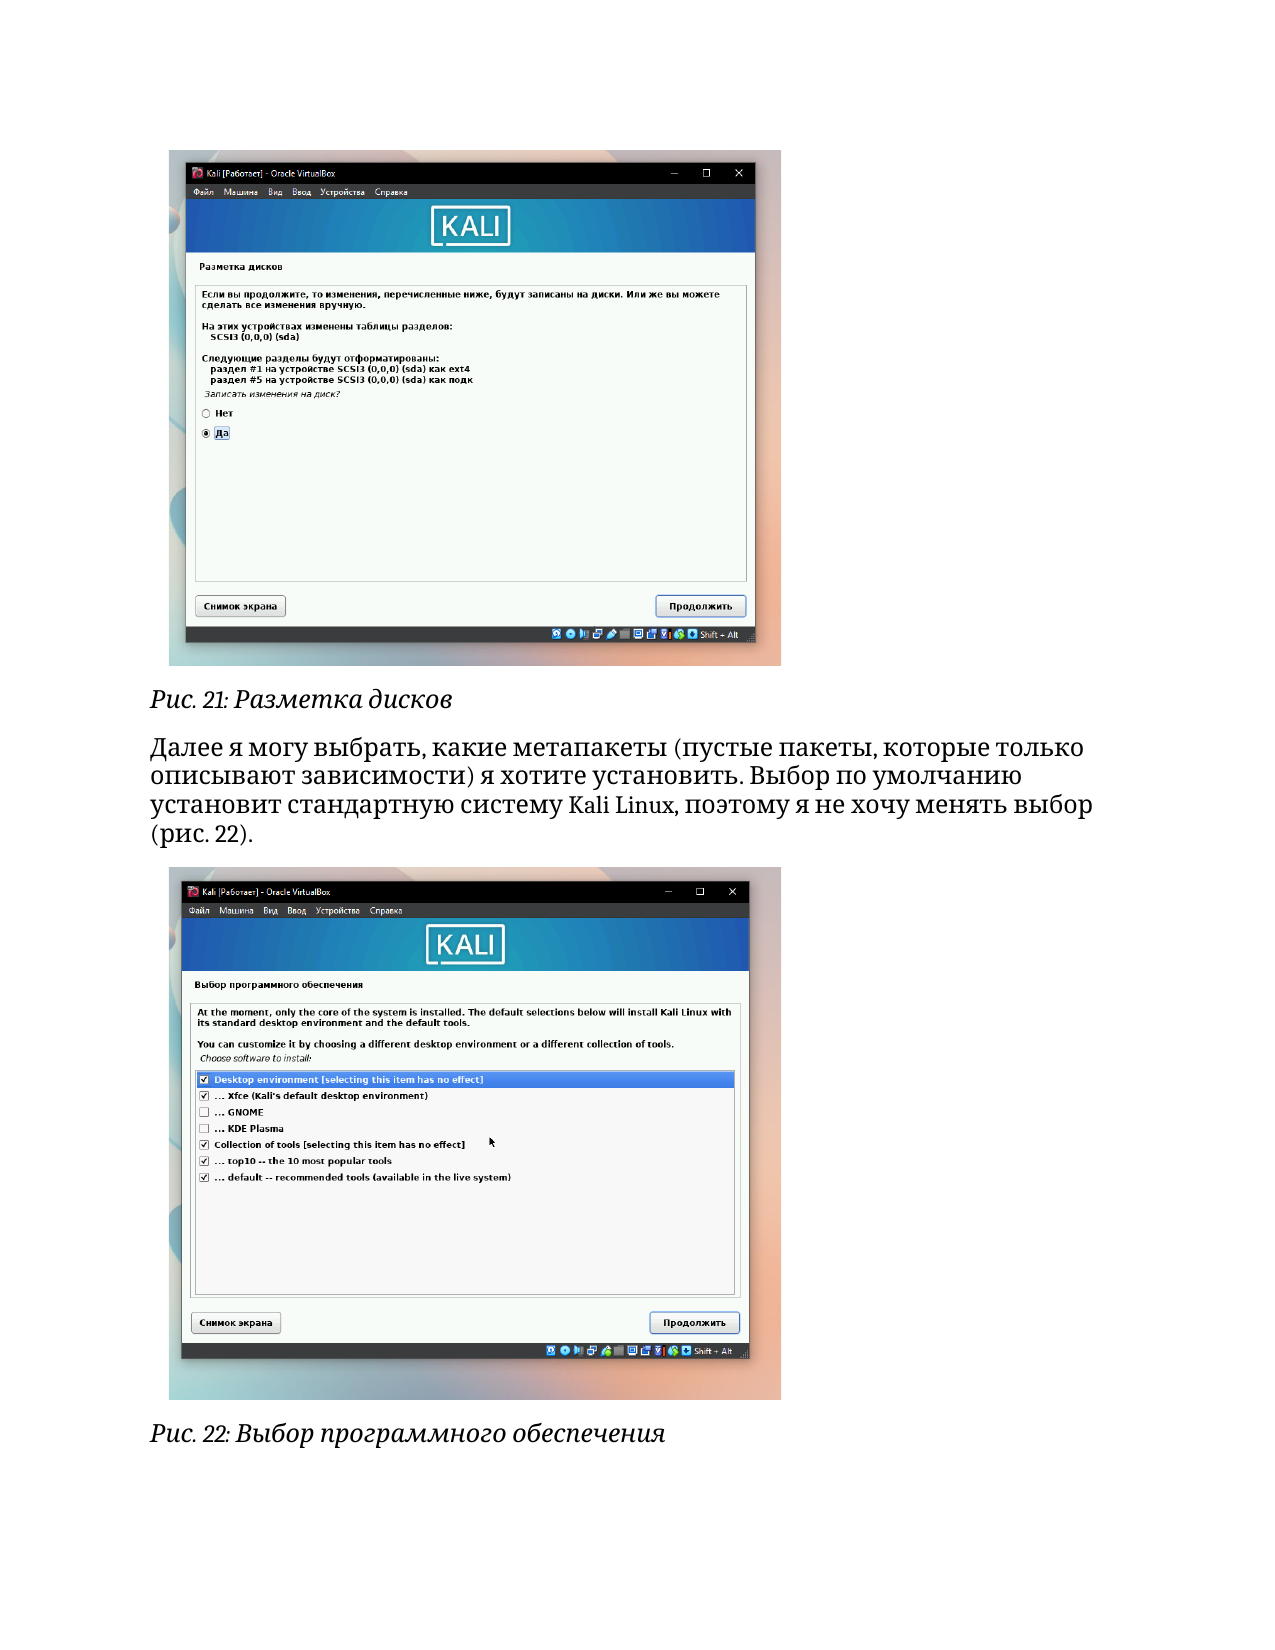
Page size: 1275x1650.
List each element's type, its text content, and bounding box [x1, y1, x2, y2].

text Далее я могу выбрать, какие метапакеты (пустые пакеты, которые только описывают зависимости) я хотите установить. Выбор по умолчанию установит стандартную систему Kali Linux, поэтому я не хочу менять выбор (рис. 22). [150, 733, 1125, 848]
picture [168, 867, 782, 1400]
picture [168, 150, 782, 666]
text Рис. 22: Выбор программного обеспечения [150, 1420, 1125, 1449]
text Рис. 21: Разметка дисков [150, 686, 1125, 715]
